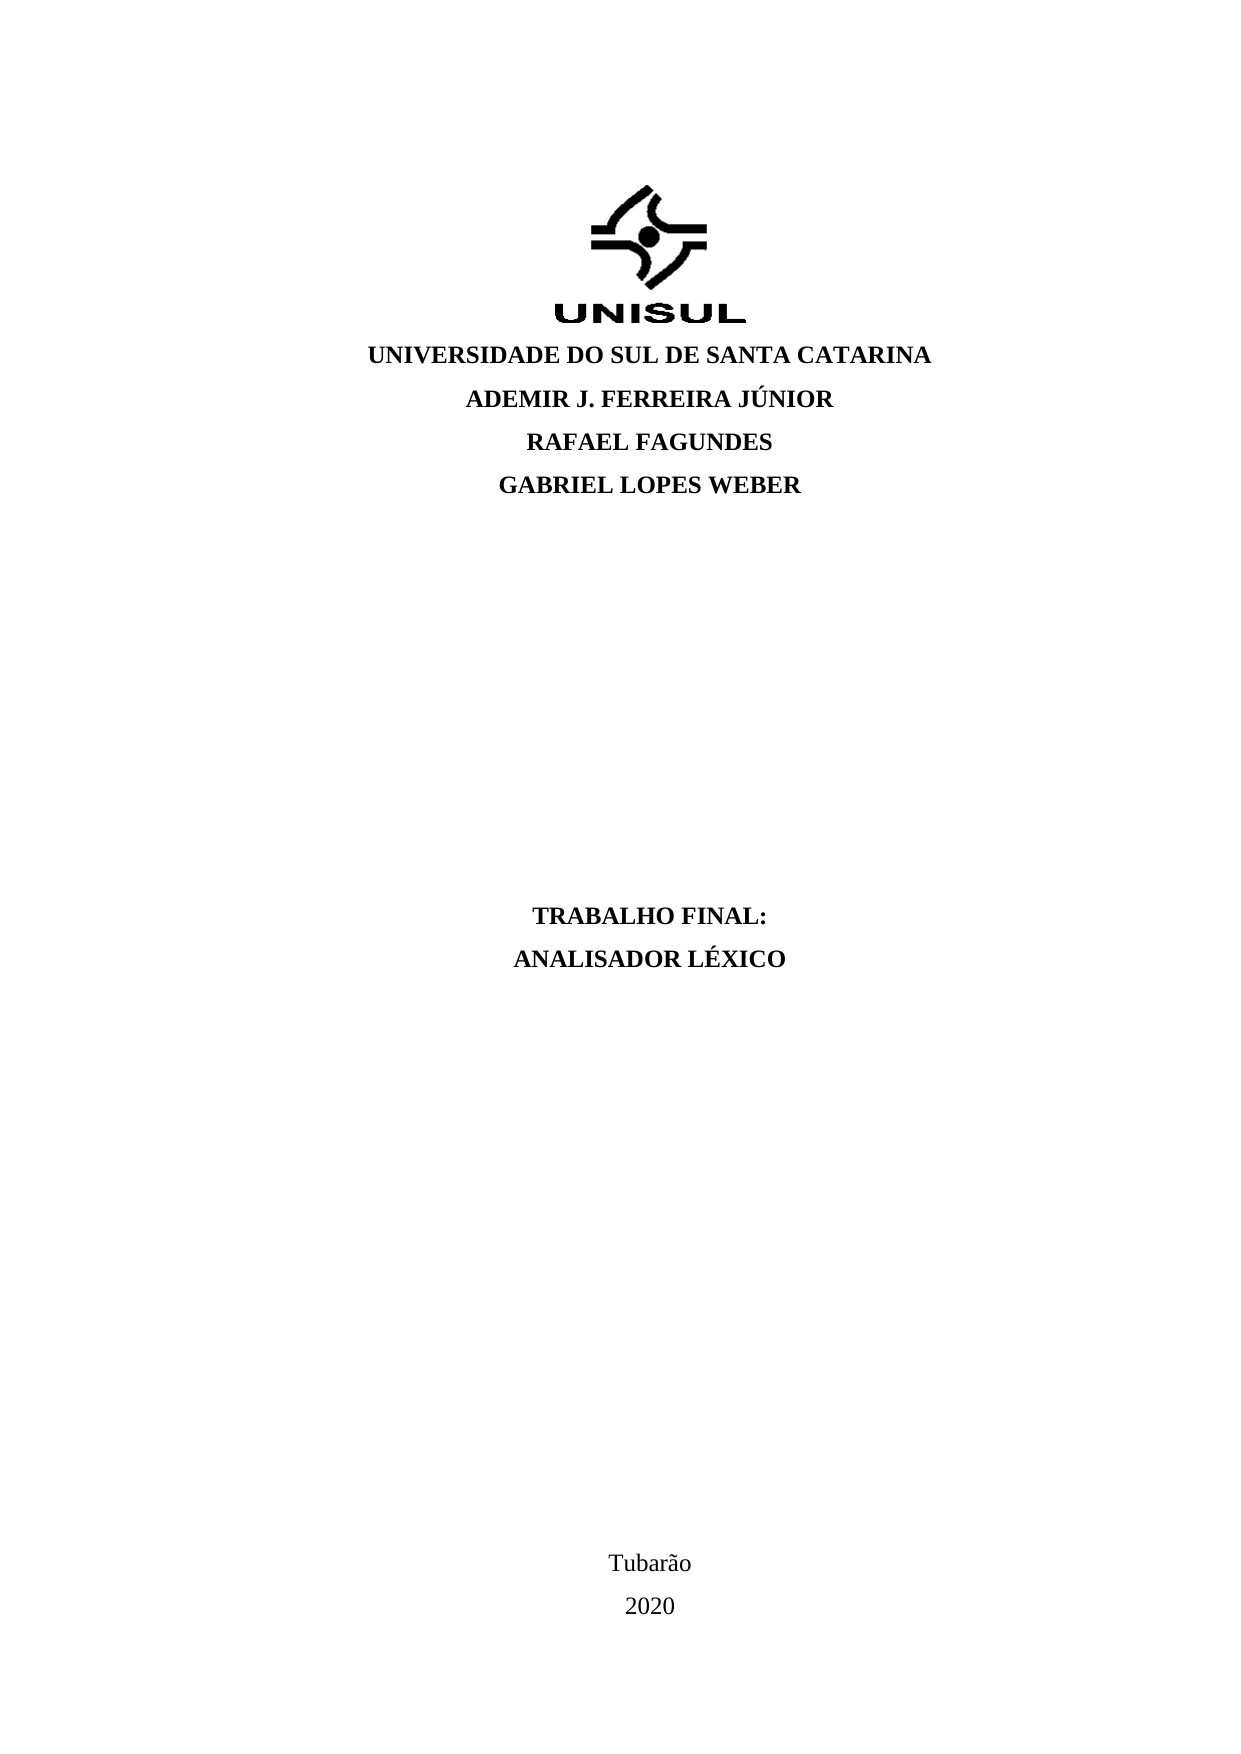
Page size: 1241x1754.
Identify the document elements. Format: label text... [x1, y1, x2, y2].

text Tubarão [177, 1548, 1122, 1577]
text Analisador Léxico [177, 944, 1122, 973]
text UNIVERSIDADE DO SUL DE SANTA CATARINA [177, 341, 1122, 369]
text 2020 [177, 1591, 1122, 1620]
text Ademir J. Ferreira Júnior [177, 384, 1122, 412]
text Trabalho Final: [177, 901, 1122, 930]
text GABRIEL LOPES WEBER [177, 470, 1122, 499]
text RAFAEL FAGUNDES [177, 427, 1122, 456]
